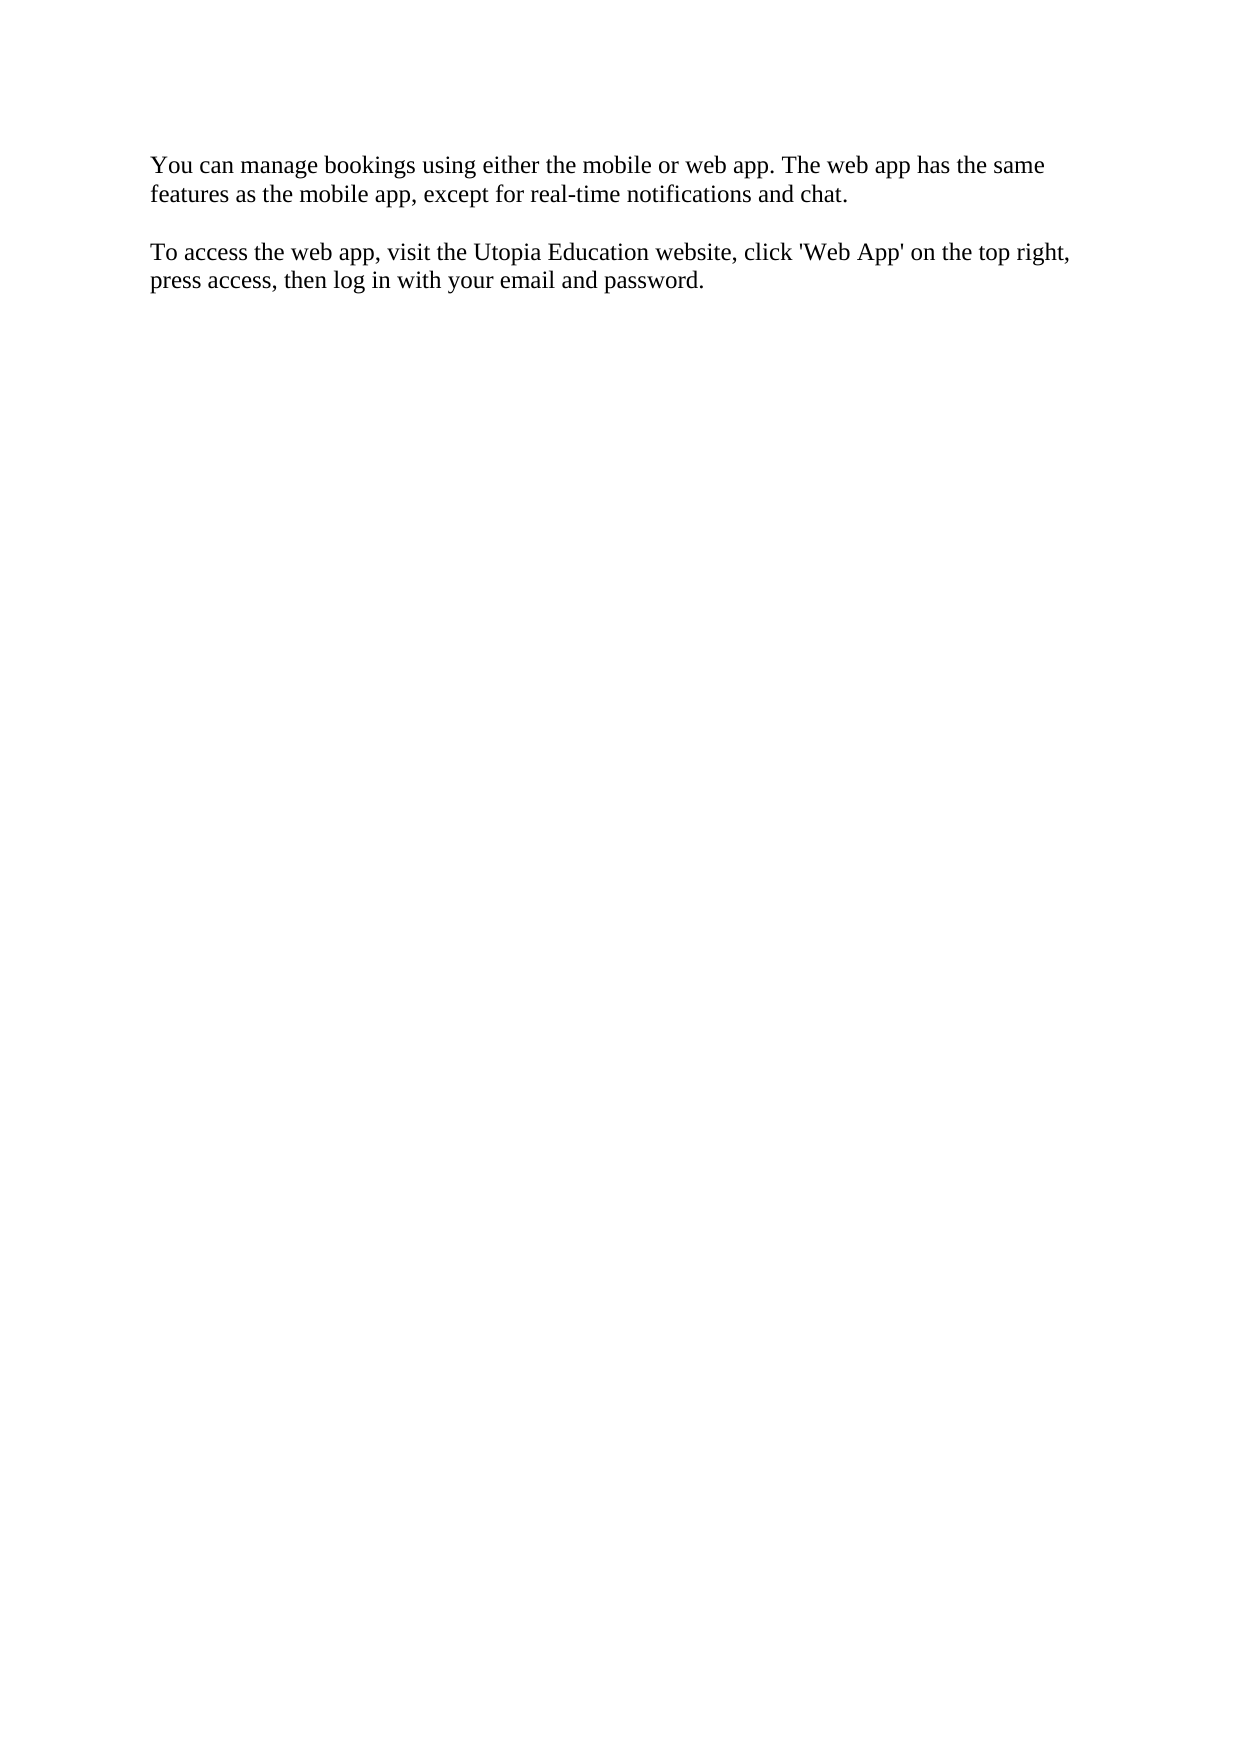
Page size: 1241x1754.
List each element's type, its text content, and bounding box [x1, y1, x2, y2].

text To access the web app, visit the Utopia Education website, click 'Web App' on the top right, press access, then log in with your email and password. [150, 237, 1090, 294]
text You can manage bookings using either the mobile or web app. The web app has the same features as the mobile app, except for real-time notifications and chat. [150, 150, 1090, 207]
